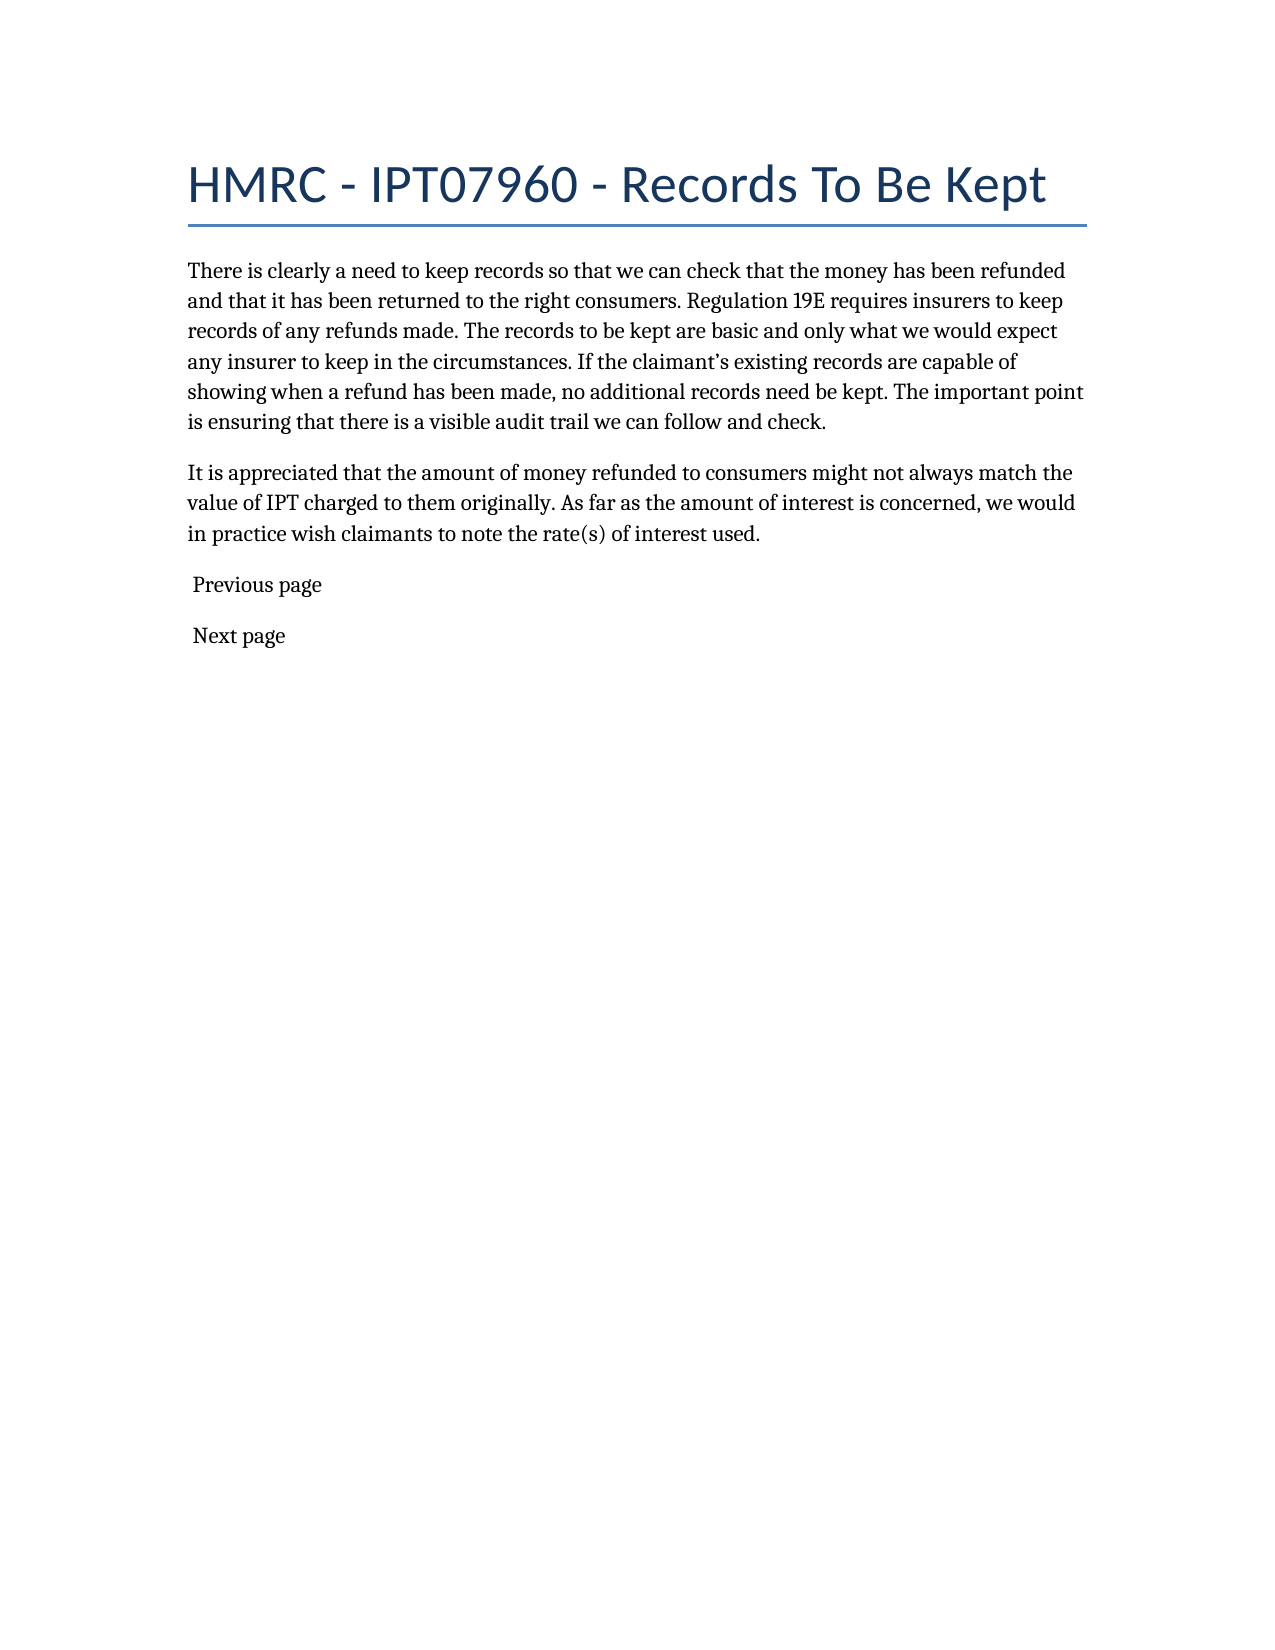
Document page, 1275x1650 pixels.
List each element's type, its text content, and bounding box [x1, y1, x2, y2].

text There is clearly a need to keep records so that we can check that the money has been refunded and that it has been returned to the right consumers. Regulation 19E requires insurers to keep records of any refunds made. The records to be kept are basic and only what we would expect any insurer to keep in the circumstances. If the claimant’s existing records are capable of showing when a refund has been made, no additional records need be kept. The important point is ensuring that there is a visible audit trail we can follow and check. [187, 258, 1087, 435]
title HMRC - IPT07960 - Records To Be Kept [187, 150, 1087, 227]
text Next page [187, 622, 1087, 649]
text It is appreciated that the amount of money refunded to consumers might not always match the value of IPT charged to them originally. As far as the amount of interest is concerned, we would in practice wish claimants to note the rate(s) of interest used. [187, 460, 1087, 547]
text Previous page [187, 571, 1087, 598]
